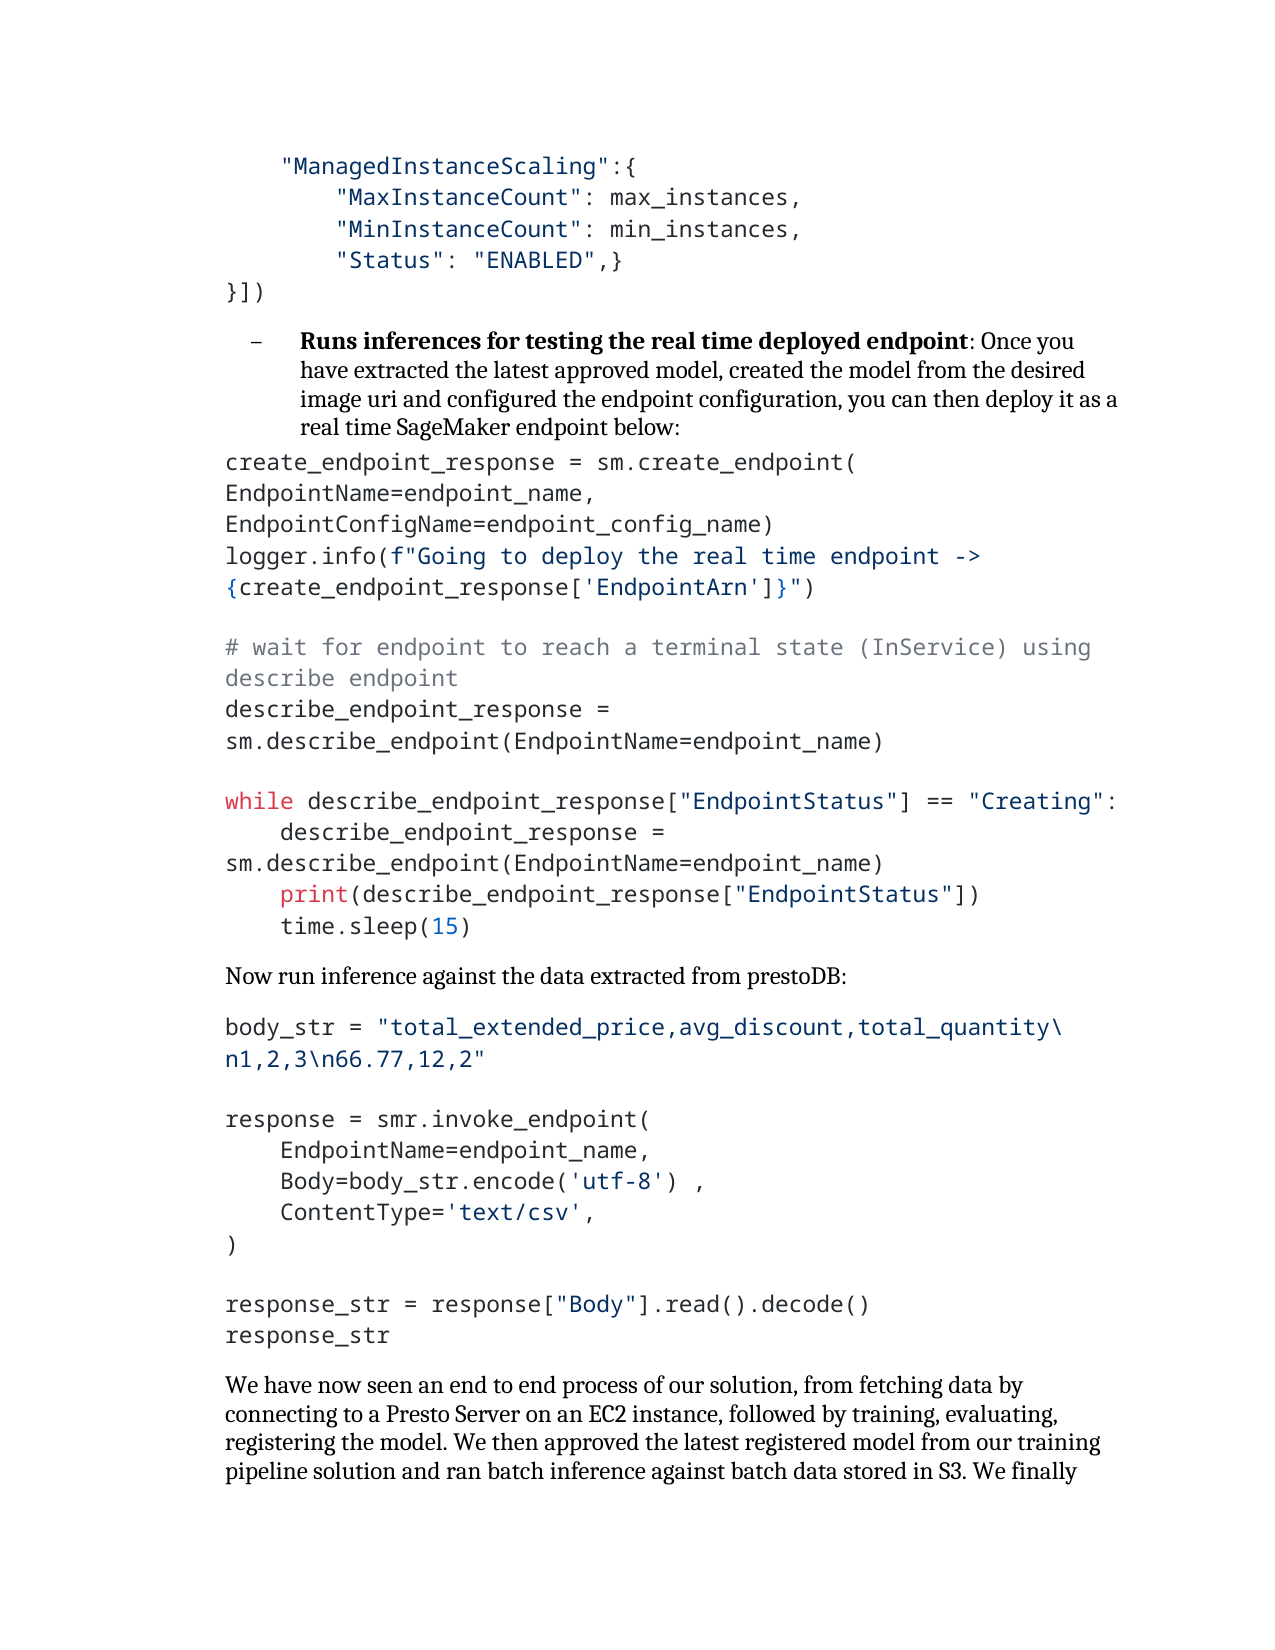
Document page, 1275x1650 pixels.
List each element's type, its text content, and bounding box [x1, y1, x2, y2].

list Runs inferences for testing the real time deployed endpoint: Once you have extracted the latest approved model, created the model from the desired image uri and configured the endpoint configuration, you can then deploy it as a real time SageMaker endpoint below: [250, 327, 1125, 442]
list Now run inference against the data extracted from prestoDB: [175, 962, 1125, 990]
list body_str = "total_extended_price,avg_discount,total_quantity\n1,2,3\n66.77,12,2" response = smr.invoke_endpoint( EndpointName=endpoint_name, Body=body_str.encode('utf-8') , ContentType='text/csv', ) response_str = response["Body"].read().decode() response_str [175, 1011, 1125, 1350]
list create_endpoint_response = sm.create_endpoint( EndpointName=endpoint_name, EndpointConfigName=endpoint_config_name) logger.info(f"Going to deploy the real time endpoint -> {create_endpoint_response['EndpointArn']}") # wait for endpoint to reach a terminal state (InService) using describe endpoint describe_endpoint_response = sm.describe_endpoint(EndpointName=endpoint_name) while describe_endpoint_response["EndpointStatus"] == "Creating": describe_endpoint_response = sm.describe_endpoint(EndpointName=endpoint_name) print(describe_endpoint_response["EndpointStatus"]) time.sleep(15) [175, 446, 1125, 941]
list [175, 150, 1125, 306]
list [175, 1371, 1125, 1486]
